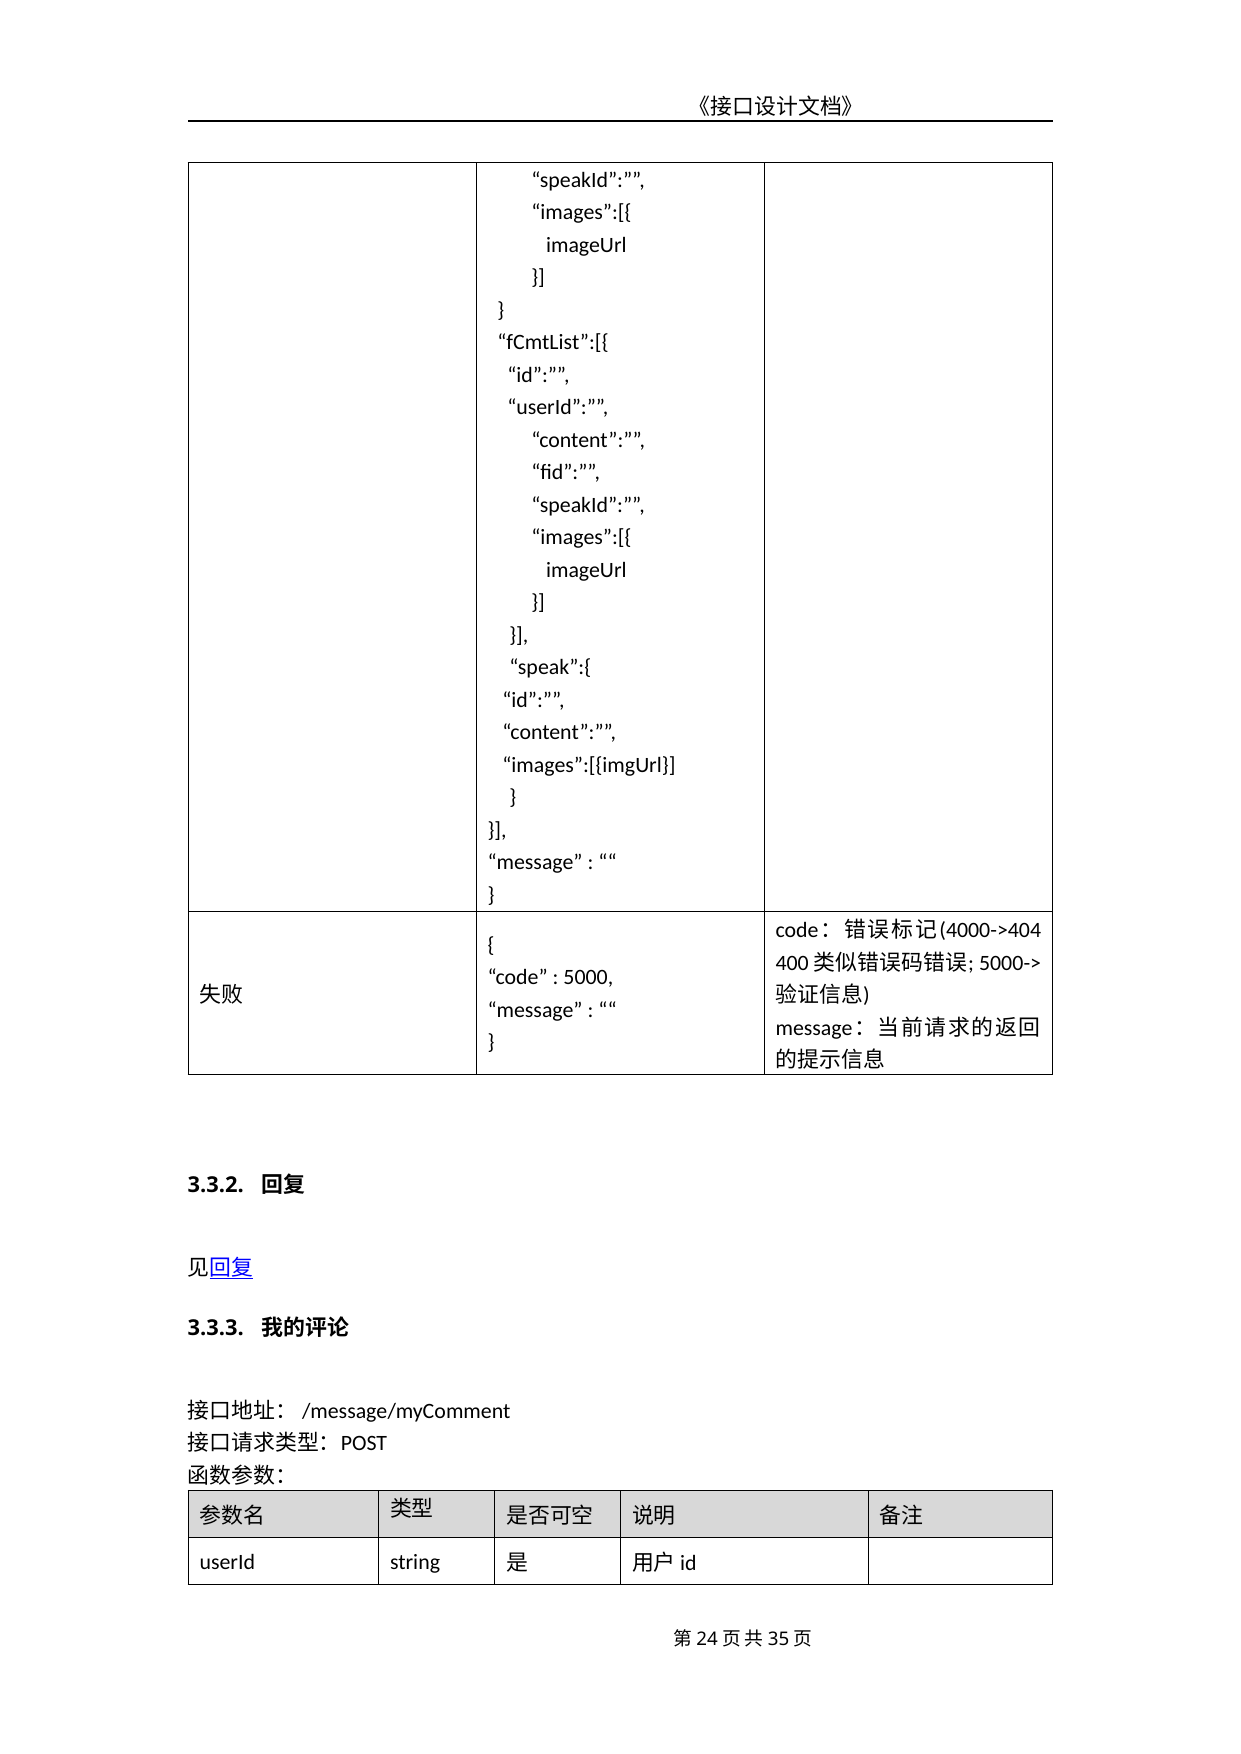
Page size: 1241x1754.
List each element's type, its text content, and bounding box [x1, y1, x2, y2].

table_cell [765, 163, 1052, 911]
text 见回复 [187, 1250, 1053, 1282]
table_cell 成功 [189, 163, 476, 911]
table_header 备注 [869, 1491, 1052, 1537]
table_header 类型 [379, 1491, 494, 1537]
table_header 说明 [621, 1491, 868, 1537]
table_cell 失败 [189, 912, 476, 1074]
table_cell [477, 163, 764, 911]
table_cell [869, 1538, 1052, 1584]
table_cell userId [189, 1538, 378, 1584]
text 接口请求类型：POST [187, 1425, 1053, 1457]
text 函数参数： [187, 1457, 1053, 1490]
text 接口地址： /message/myComment [187, 1392, 1053, 1425]
subtitle 回复 [187, 1167, 1053, 1200]
table_cell { “code” : 5000, “message” : ““ } [477, 912, 764, 1074]
subtitle 我的评论 [187, 1309, 1053, 1342]
table_header 是否可空 [495, 1491, 620, 1537]
table_cell 是 [495, 1538, 620, 1584]
table_cell 用户id [621, 1538, 868, 1584]
table_cell string [379, 1538, 494, 1584]
table_cell code：错误标记(4000->404 400类似错误码错误; 5000->验证信息) message：当前请求的返回的提示信息 [765, 912, 1052, 1074]
table_header 参数名 [189, 1491, 378, 1537]
